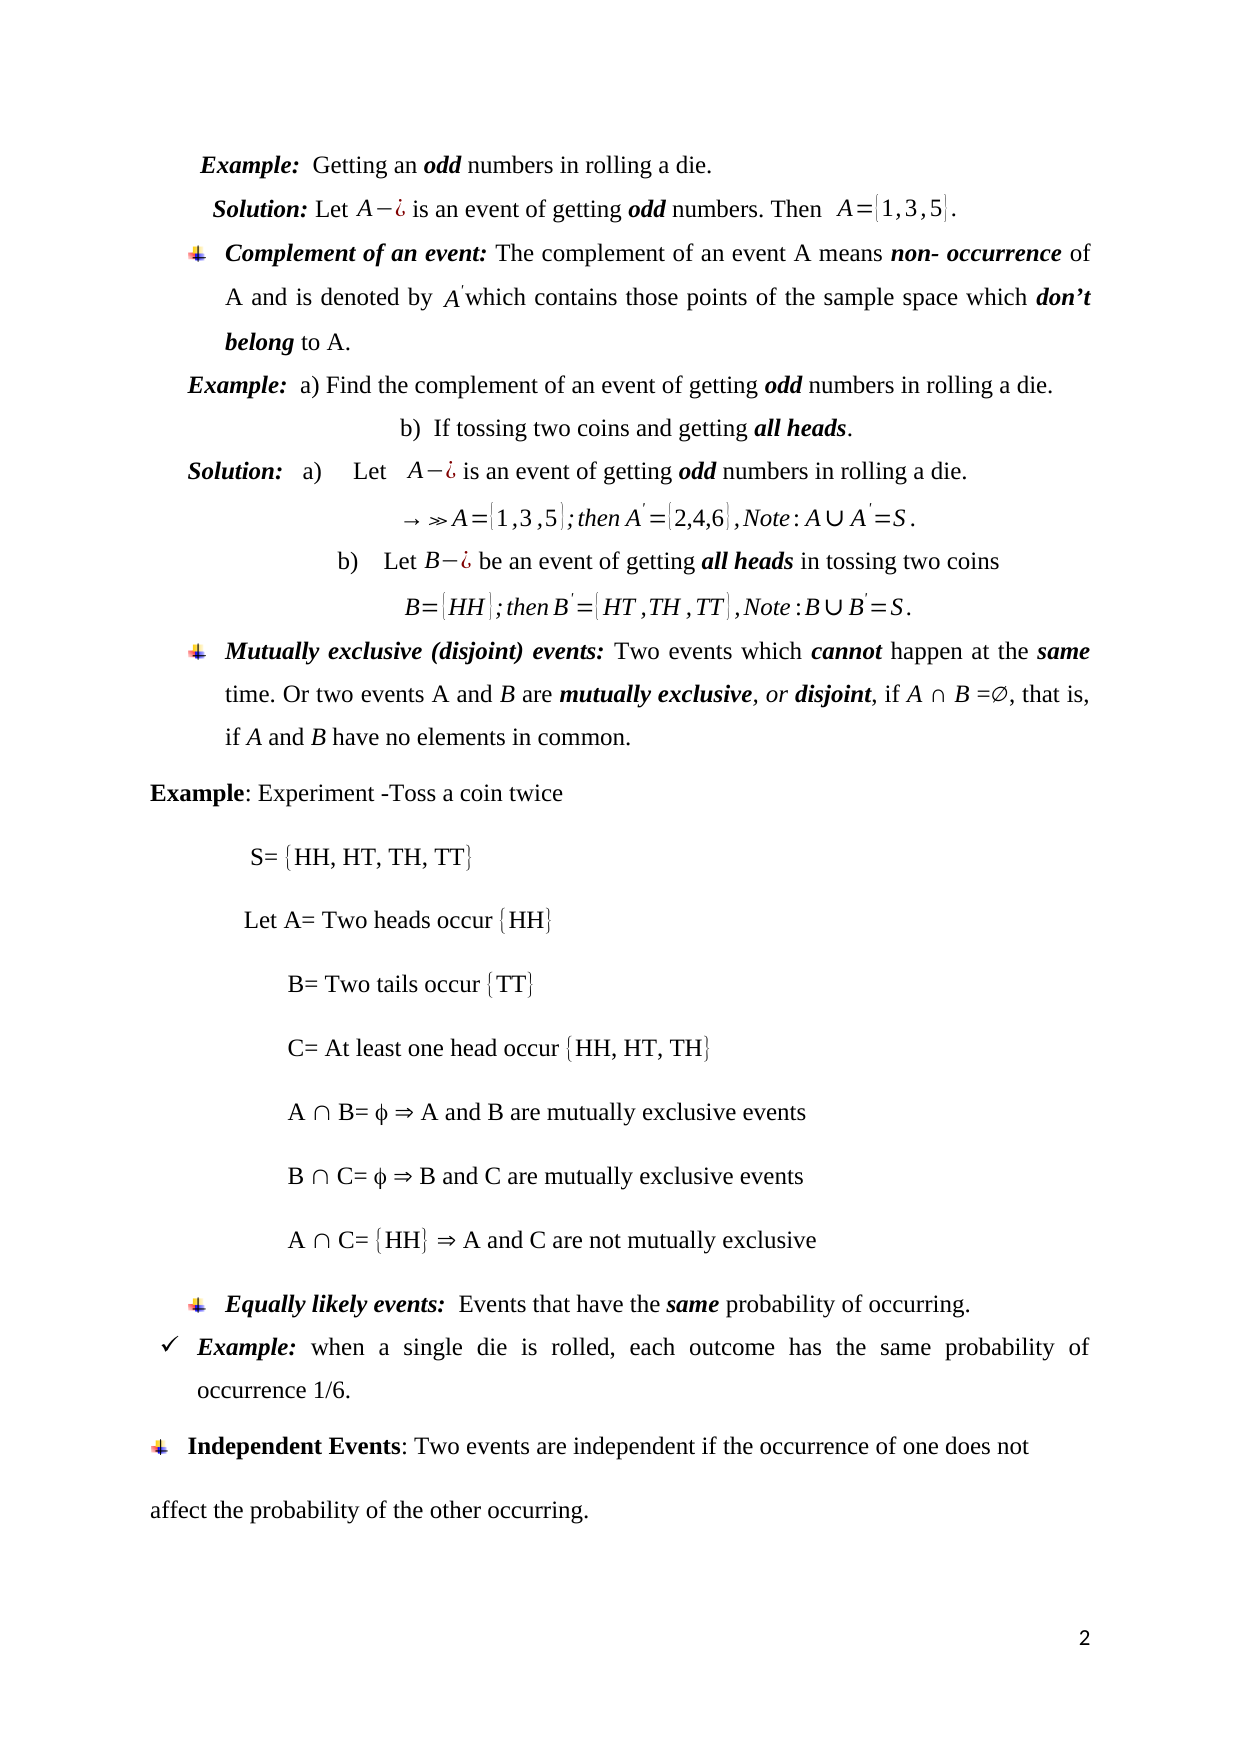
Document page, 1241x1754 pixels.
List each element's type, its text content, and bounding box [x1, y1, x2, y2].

text C= At least one head occur HH, HT, TH [150, 1033, 1090, 1062]
text S= HH, HT, TH, TT [150, 842, 1090, 870]
text Let A= Two heads occur HH [150, 906, 1090, 934]
text Example: Experiment -Toss a coin twice [150, 778, 1090, 806]
picture [151, 1438, 168, 1455]
list Equally likely events: Events that have the same probability of occurring. [187, 1289, 1090, 1318]
picture [188, 1296, 206, 1313]
text Example: a) Find the complement of an event of getting odd numbers in rolling a die. [187, 370, 1090, 399]
text A C= HH A and C are not mutually exclusive [150, 1225, 1090, 1254]
text Example: Getting an odd numbers in rolling a die. [150, 150, 1090, 179]
text Solution: Let is an event of getting odd numbers. Then [150, 193, 1090, 224]
text affect the probability of the other occurring. [150, 1495, 1090, 1524]
text b) If tossing two coins and getting all heads. [375, 413, 1090, 442]
list Independent Events: Two events are independent if the occurrence of one does not [150, 1431, 1090, 1460]
picture [188, 244, 206, 262]
text Solution: a) Let is an event of getting odd numbers in rolling a die. [150, 456, 1090, 485]
text B C= B and C are mutually exclusive events [150, 1161, 1090, 1190]
text A B= A and B are mutually exclusive events [150, 1097, 1090, 1126]
list Complement of an event: The complement of an event A means non- occurrence of A and is denoted by which contains those points of the sample space which don’t belong to A. [187, 238, 1090, 356]
list Mutually exclusive (disjoint) events: Two events which cannot happen at the same time. Or two events A and B are mutually exclusive, or disjoint, if A ∩ B =, that is, if A and B have no elements in common. [187, 636, 1090, 751]
text b) Let be an event of getting all heads in tossing two coins [225, 546, 1090, 575]
text B= Two tails occur TT [150, 969, 1090, 998]
picture [188, 642, 206, 660]
list Example: when a single die is rolled, each outcome has the same probability of occurrence 1/6. [159, 1332, 1090, 1404]
